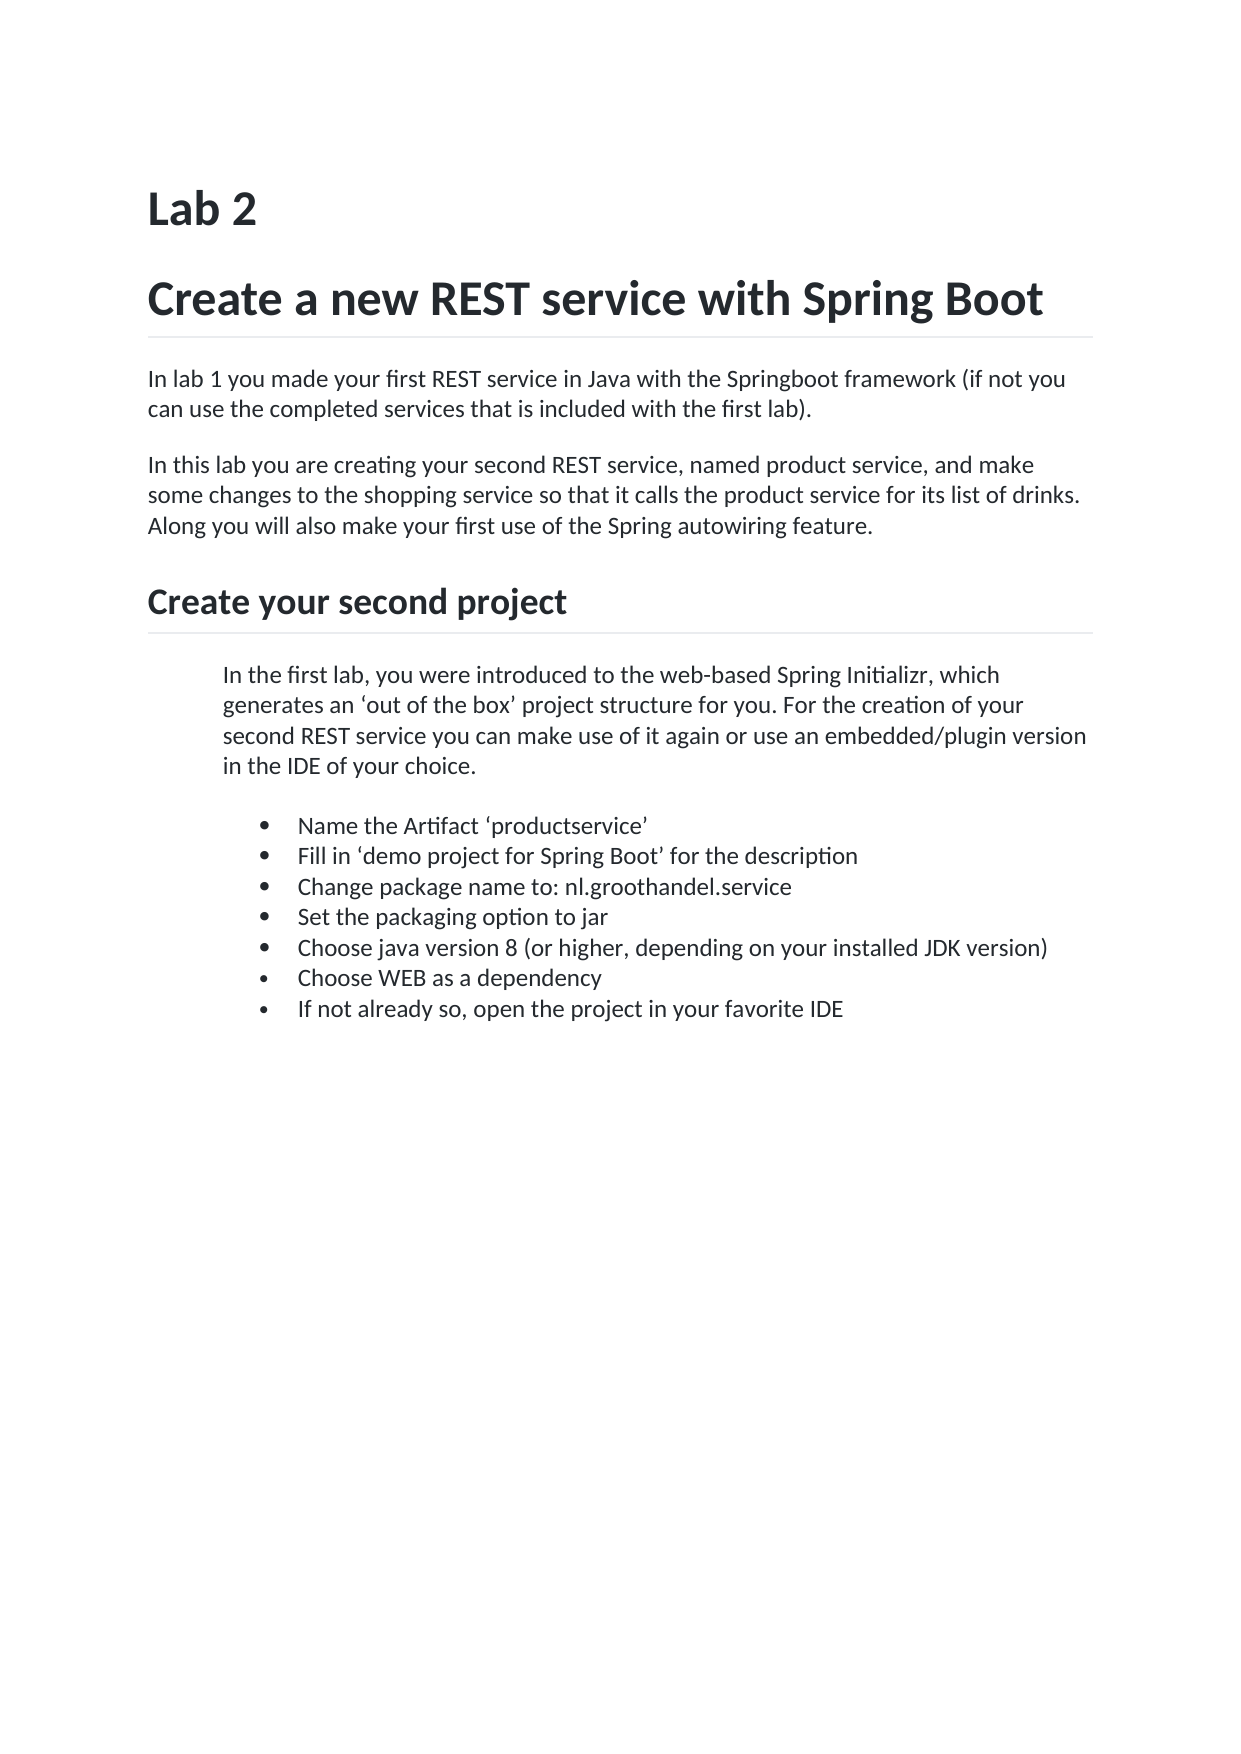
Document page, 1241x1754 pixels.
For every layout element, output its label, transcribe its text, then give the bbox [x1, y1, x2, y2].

list If not already so, open the project in your favorite IDE [260, 993, 1093, 1024]
text Create your second project [148, 578, 1093, 632]
list Choose WEB as a dependency [260, 963, 1093, 993]
list Fill in ‘demo project for Spring Boot’ for the description [260, 841, 1093, 871]
text In the first lab, you were introduced to the web-based Spring Initializr, which generates an ‘out of the box’ project structure for you. For the creation of your second REST service you can make use of it again or use an embedded/plugin version in the IDE of your choice. [223, 659, 1093, 781]
text In this lab you are creating your second REST service, named product service, and make some changes to the shopping service so that it calls the product service for its list of drinks. Along you will also make your first use of the Spring autowiring feature. [148, 449, 1093, 541]
text Create a new REST service with Spring Boot [148, 267, 1093, 336]
list Choose java version 8 (or higher, depending on your installed JDK version) [260, 932, 1093, 963]
text Lab 2 [148, 177, 1093, 238]
list Change package name to: nl.groothandel.service [260, 871, 1093, 902]
list Set the packaging option to jar [260, 902, 1093, 932]
text In lab 1 you made your first REST service in Java with the Springboot framework (if not you can use the completed services that is included with the first lab). [148, 363, 1093, 424]
list Name the Artifact ‘productservice’ [260, 810, 1093, 841]
